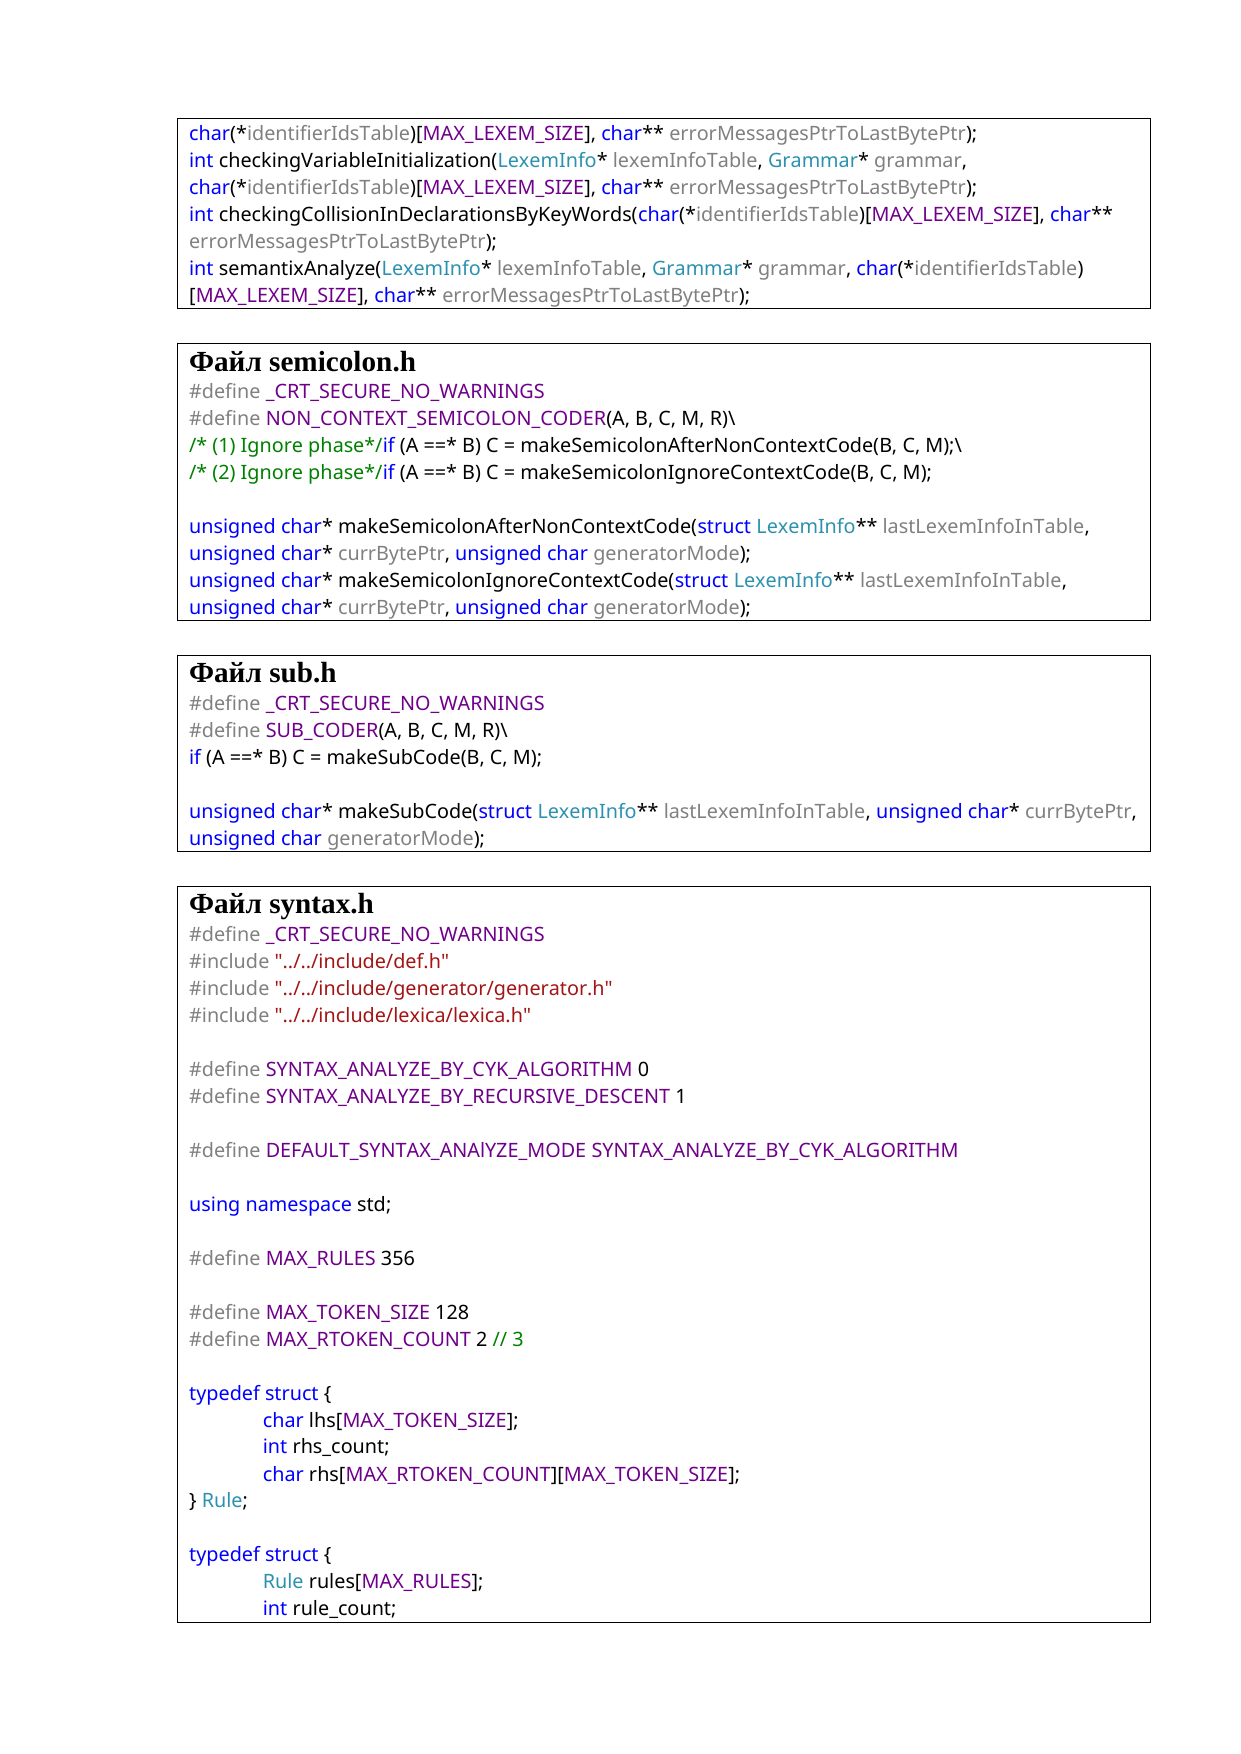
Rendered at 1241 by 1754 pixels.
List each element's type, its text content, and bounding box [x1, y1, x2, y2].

table_header Файл semicolon.h #define _CRT_SECURE_NO_WARNINGS #define NON_CONTEXT_SEMICOLON_CODER(A, B, C, M, R)\ /* (1) Ignore phase*/if (A ==* B) C = makeSemicolonAfterNonContextCode(B, C, M);\ /* (2) Ignore phase*/if (A ==* B) C = makeSemicolonIgnoreContextCode(B, C, M); unsigned char* makeSemicolonAfterNonContextCode(struct LexemInfo** lastLexemInfoInTable, unsigned char* currBytePtr, unsigned char generatorMode); unsigned char* makeSemicolonIgnoreContextCode(struct LexemInfo** lastLexemInfoInTable, unsigned char* currBytePtr, unsigned char generatorMode); [178, 344, 1150, 620]
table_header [178, 119, 1150, 308]
table_header Файл sub.h #define _CRT_SECURE_NO_WARNINGS #define SUB_CODER(A, B, C, M, R)\ if (A ==* B) C = makeSubCode(B, C, M); unsigned char* makeSubCode(struct LexemInfo** lastLexemInfoInTable, unsigned char* currBytePtr, unsigned char generatorMode); [178, 656, 1150, 851]
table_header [178, 887, 1150, 1622]
